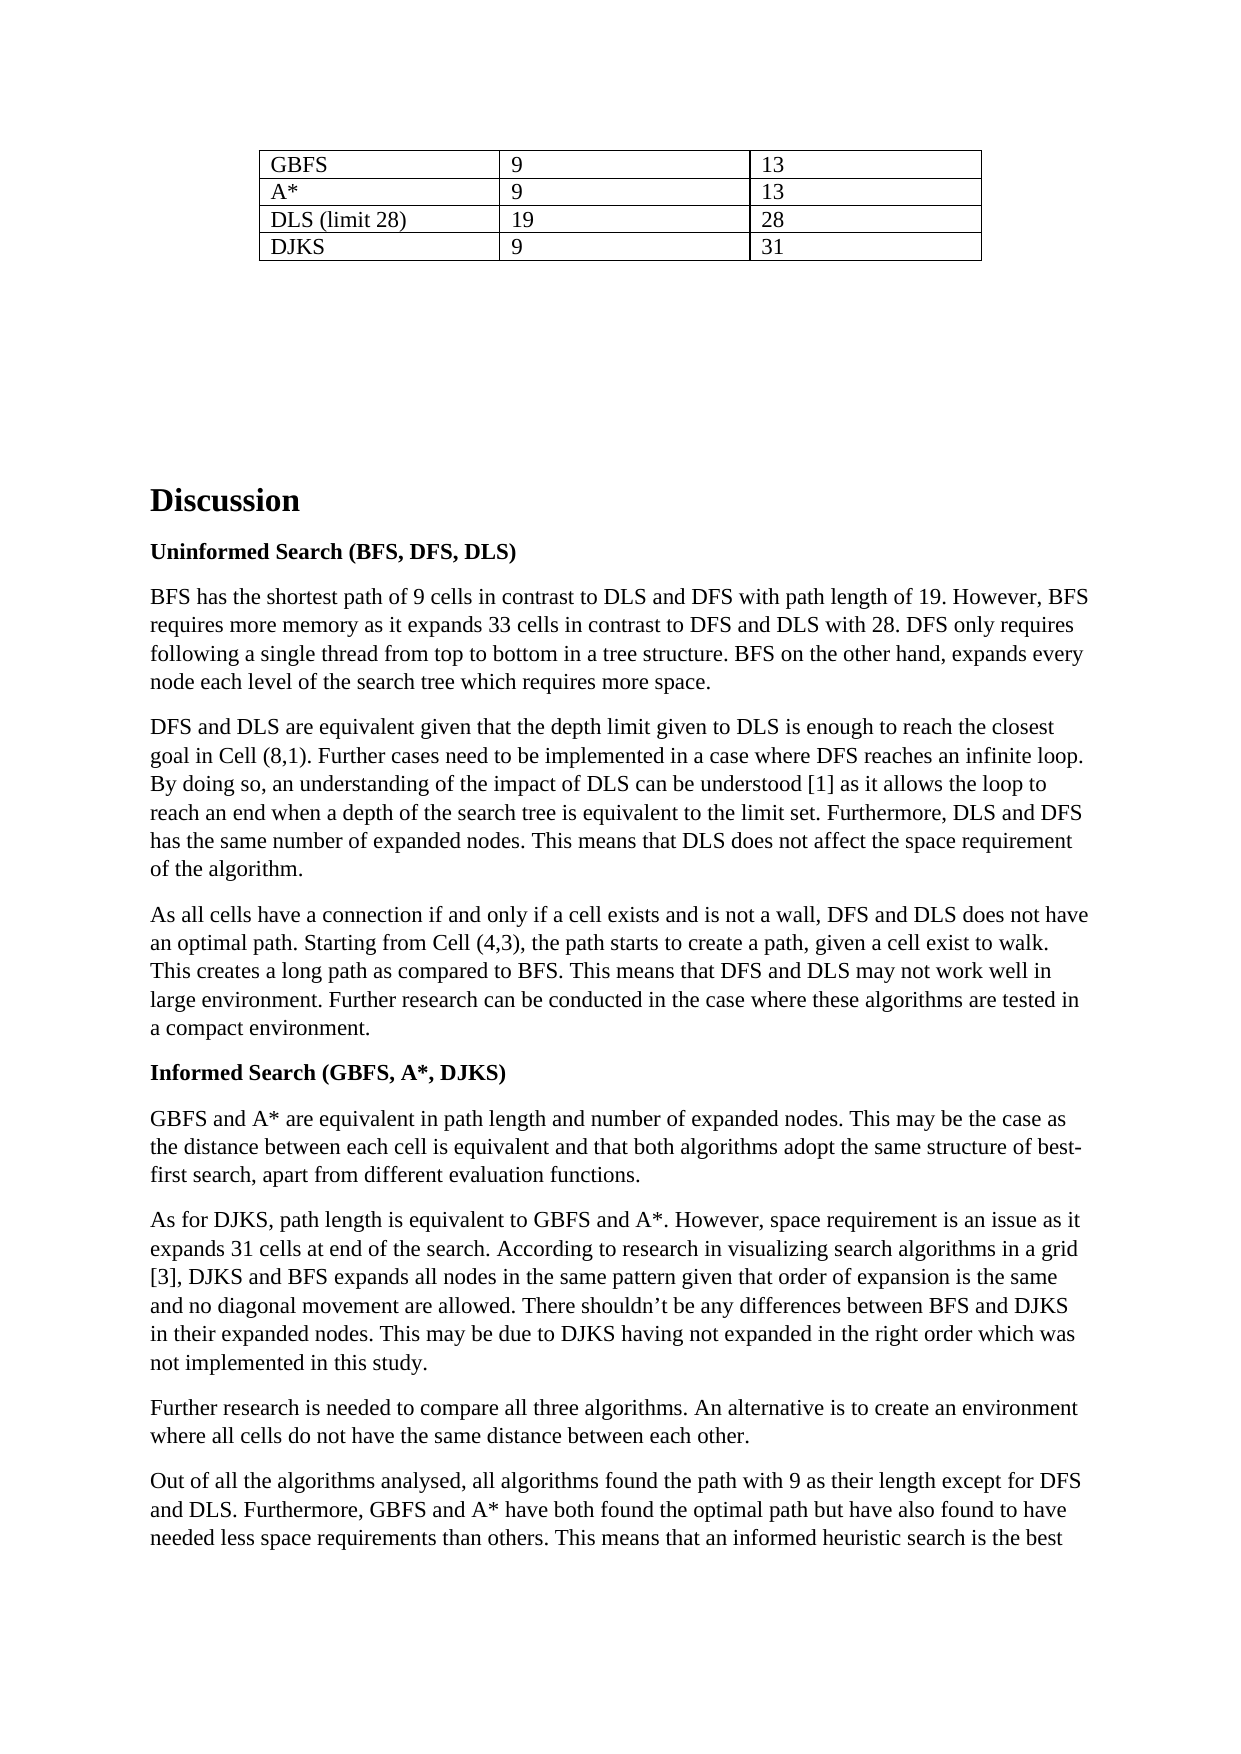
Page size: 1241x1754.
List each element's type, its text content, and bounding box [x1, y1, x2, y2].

text Uninformed Search (BFS, DFS, DLS) [150, 538, 1090, 564]
table_cell 13 [751, 179, 981, 205]
table_cell GBFS [260, 151, 499, 177]
text BFS has the shortest path of 9 cells in contrast to DLS and DFS with path length of 19. However, BFS requires more memory as it expands 33 cells in contrast to DFS and DLS with 28. DFS only requires following a single thread from top to bottom in a tree structure. BFS on the other hand, expands every node each level of the search tree which requires more space. [150, 583, 1090, 694]
table_cell DLS (limit 28) [260, 206, 499, 232]
table_cell 19 [500, 206, 749, 232]
table_cell 9 [500, 179, 749, 205]
text Discussion [150, 480, 1090, 518]
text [150, 1467, 1090, 1551]
text GBFS and A* are equivalent in path length and number of expanded nodes. This may be the case as the distance between each cell is equivalent and that both algorithms adopt the same structure of best-first search, apart from different evaluation functions. [150, 1104, 1090, 1188]
table_cell 9 [500, 151, 749, 177]
table_cell 13 [751, 151, 981, 177]
table_cell A* [260, 179, 499, 205]
table_cell 9 [500, 233, 749, 259]
text As all cells have a connection if and only if a cell exists and is not a wall, DFS and DLS does not have an optimal path. Starting from Cell (4,3), the path starts to create a path, given a cell exist to walk. This creates a long path as compared to BFS. This means that DFS and DLS may not work well in large environment. Further research can be conducted in the case where these algorithms are tested in a compact environment. [150, 901, 1090, 1041]
text Informed Search (GBFS, A*, DJKS) [150, 1059, 1090, 1086]
table_cell 28 [751, 206, 981, 232]
text As for DJKS, path length is equivalent to GBFS and A*. However, space requirement is an issue as it expands 31 cells at end of the search. According to research in visualizing search algorithms in a grid [3], DJKS and BFS expands all nodes in the same pattern given that order of expansion is the same and no diagonal movement are allowed. There shouldn’t be any differences between BFS and DJKS in their expanded nodes. This may be due to DJKS having not expanded in the right order which was not implemented in this study. [150, 1207, 1090, 1375]
text DFS and DLS are equivalent given that the depth limit given to DLS is enough to reach the closest goal in Cell (8,1). Further cases need to be implemented in a case where DFS reaches an infinite loop. By doing so, an understanding of the impact of DLS can be understood [1] as it allows the loop to reach an end when a depth of the search tree is equivalent to the limit set. Furthermore, DLS and DFS has the same number of expanded nodes. This means that DLS does not affect the space requirement of the algorithm. [150, 713, 1090, 882]
table_cell 31 [751, 233, 981, 259]
table_cell DJKS [260, 233, 499, 259]
text Further research is needed to compare all three algorithms. An alternative is to create an environment where all cells do not have the same distance between each other. [150, 1394, 1090, 1449]
